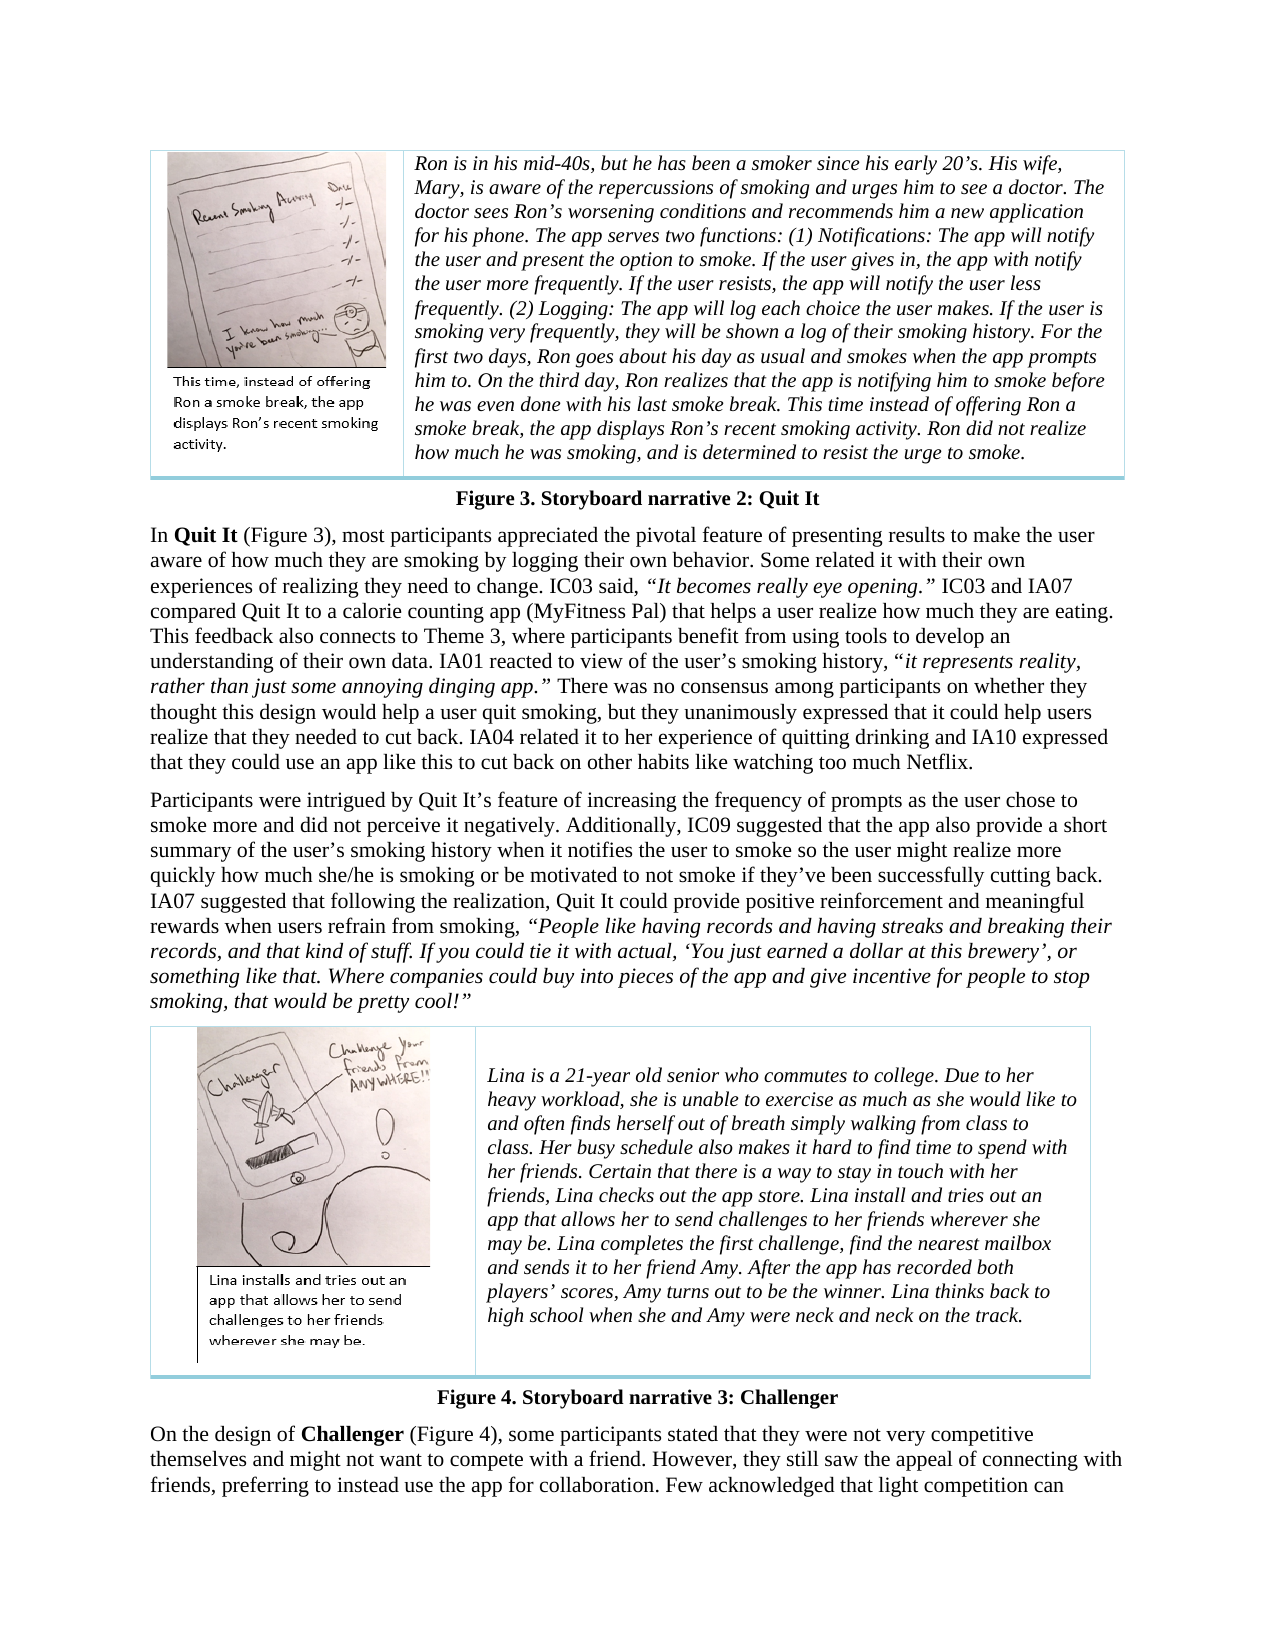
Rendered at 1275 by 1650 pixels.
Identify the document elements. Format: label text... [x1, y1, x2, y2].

text Participants were intrigued by Quit It’s feature of increasing the frequency of prompts as the user chose to smoke more and did not perceive it negatively. Additionally, IC09 suggested that the app also provide a short summary of the user’s smoking history when it notifies the user to smoke so the user might realize more quickly how much she/he is smoking or be motivated to not smoke if they’ve been successfully cutting back. IA07 suggested that following the realization, Quit It could provide positive reinforcement and meaningful rewards when users refrain from smoking, “People like having records and having streaks and breaking their records, and that kind of stuff. If you could tie it with actual, ‘You just earned a dollar at this brewery’, or something like that. Where companies could buy into pieces of the app and give incentive for people to stop smoking, that would be pretty cool!” [150, 787, 1125, 1014]
table_header [151, 1027, 475, 1375]
picture [196, 1027, 431, 1363]
table_header Ron is in his mid-40s, but he has been a smoker since his early 20’s. His wife, Mary, is aware of the repercussions of smoking and urges him to see a doctor. The doctor sees Ron’s worsening conditions and recommends him a new application for his phone. The app serves two functions: (1) Notifications: The app will notify the user and present the option to smoke. If the user gives in, the app with notify the user more frequently. If the user resists, the app will notify the user less frequently. (2) Logging: The app will log each choice the user makes. If the user is smoking very frequently, they will be shown a log of their smoking history. For the first two days, Ron goes about his day as usual and smokes when the app prompts him to. On the third day, Ron realizes that the app is notifying him to smoke before he was even done with his last smoke break. This time instead of offering Ron a smoke break, the app displays Ron’s recent smoking activity. Ron did not realize how much he was smoking, and is determined to resist the urge to smoke. [404, 151, 1124, 476]
table_header [151, 151, 403, 476]
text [150, 1421, 1125, 1497]
text Figure 4. Storyboard narrative 3: Challenger [150, 1385, 1125, 1409]
text In Quit It (Figure 3), most participants appreciated the pivotal feature of presenting results to make the user aware of how much they are smoking by logging their own behavior. Some related it with their own experiences of realizing they need to change. IC03 said, “It becomes really eye opening.” IC03 and IA07 compared Quit It to a calorie counting app (MyFitness Pal) that helps a user realize how much they are eating. This feedback also connects to Theme 3, where participants benefit from using tools to develop an understanding of their own data. IA01 reacted to view of the user’s smoking history, “it represents reality, rather than just some annoying dinging app.” There was no consensus among participants on whether they thought this design would help a user quit smoking, but they unanimously expressed that it could help users realize that they needed to cut back. IA04 related it to her experience of quitting drinking and IA10 expressed that they could use an app like this to cut back on other habits like watching too much Netflix. [150, 522, 1125, 774]
text Figure 3. Storyboard narrative 2: Quit It [150, 486, 1125, 510]
table_header Lina is a 21-year old senior who commutes to college. Due to her heavy workload, she is unable to exercise as much as she would like to and often finds herself out of breath simply walking from class to class. Her busy schedule also makes it hard to find time to spend with her friends. Certain that there is a way to stay in touch with her friends, Lina checks out the app store. Lina install and tries out an app that allows her to send challenges to her friends wherever she may be. Lina completes the first challenge, find the nearest mailbox and sends it to her friend Amy. After the app has recorded both players’ scores, Amy turns out to be the winner. Lina thinks back to high school when she and Amy were neck and neck on the track. [476, 1027, 1090, 1375]
picture [167, 152, 387, 462]
